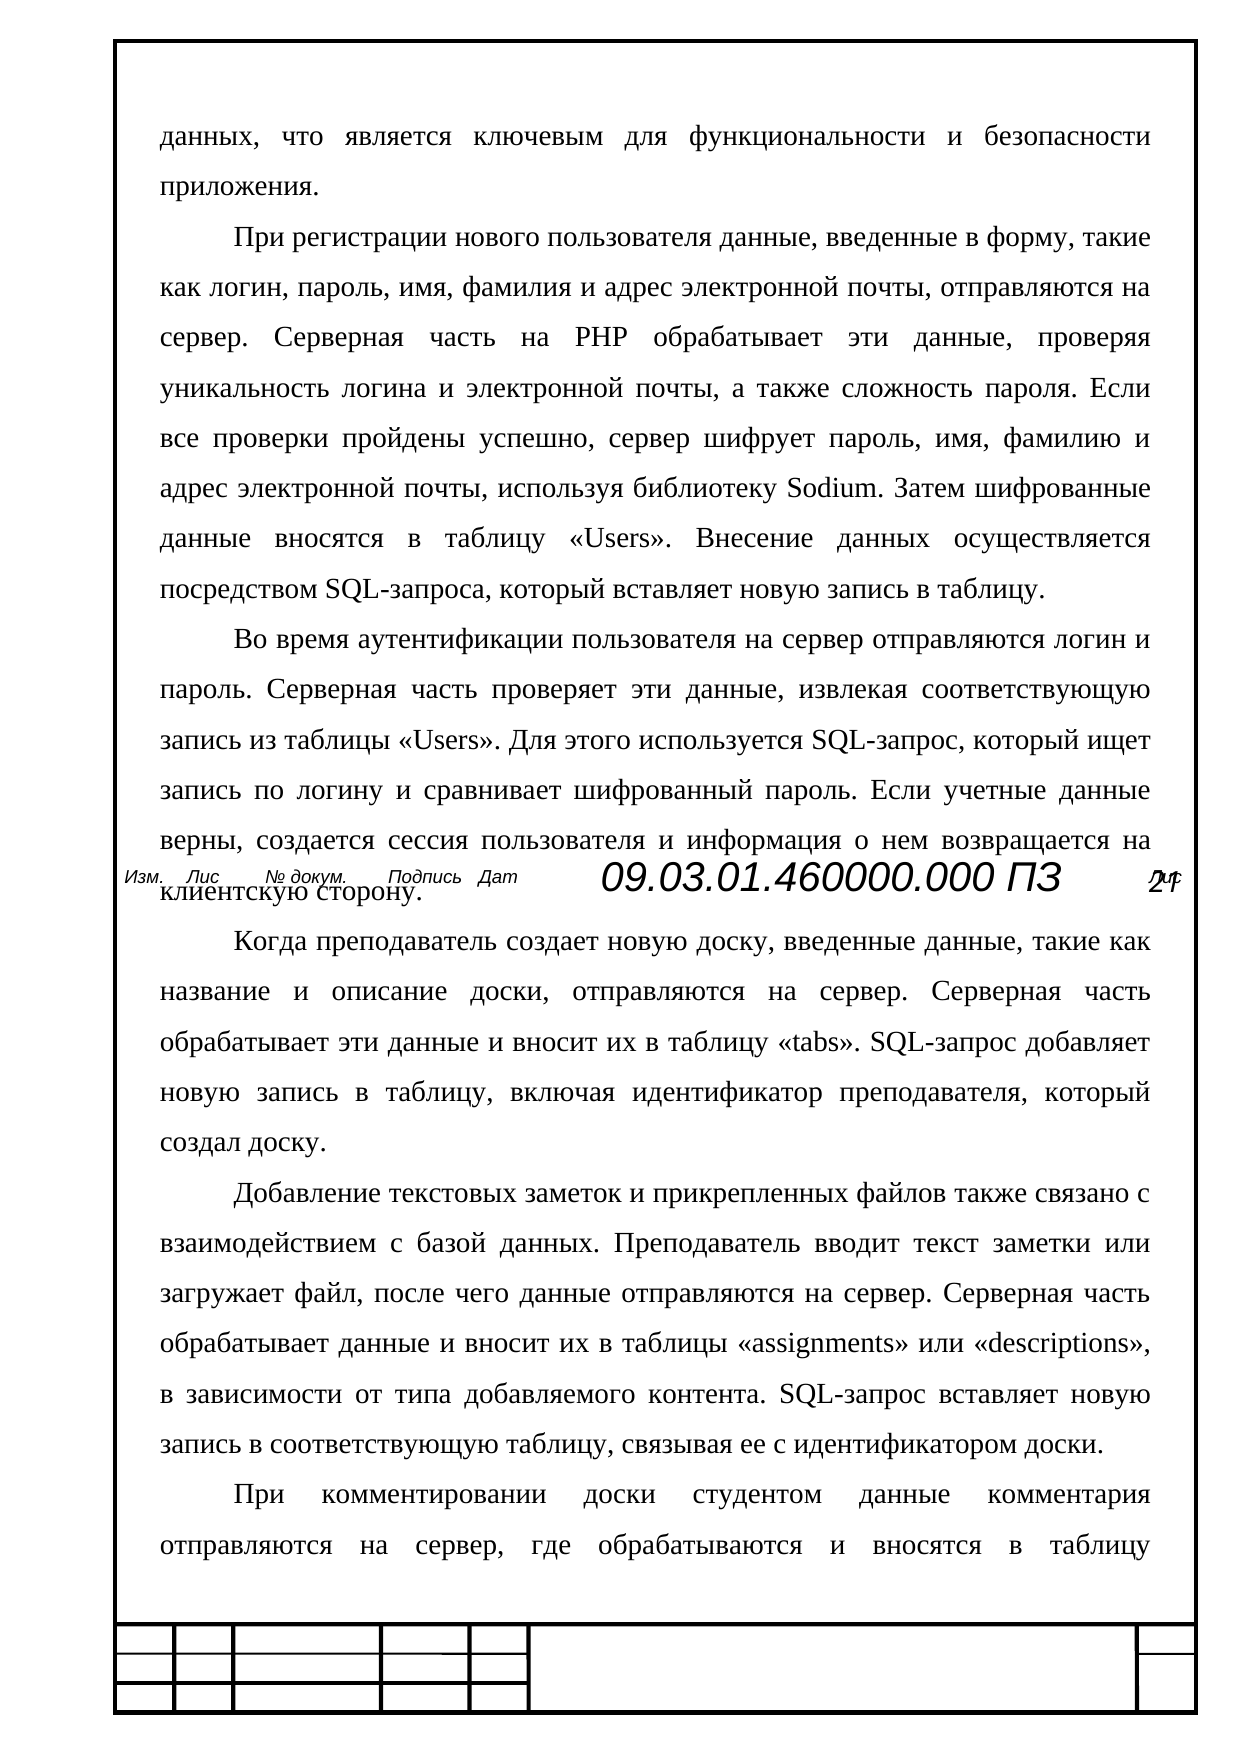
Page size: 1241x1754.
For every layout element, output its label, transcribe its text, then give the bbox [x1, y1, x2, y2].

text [159, 118, 1152, 202]
text Во время аутентификации пользователя на сервер отправляются логин и пароль. Серверная часть проверяет эти данные, извлекая соответствующую запись из таблицы «Users». Для этого используется SQL-запрос, который ищет запись по логину и сравнивает шифрованный пароль. Если учетные данные верны, создается сессия пользователя и информация о нем возвращается на клиентскую сторону. [159, 621, 1152, 906]
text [159, 1477, 1152, 1560]
text Добавление текстовых заметок и прикрепленных файлов также связано с взаимодействием с базой данных. Преподаватель вводит текст заметки или загружает файл, после чего данные отправляются на сервер. Серверная часть обрабатывает данные и вносит их в таблицы «assignments» или «descriptions», в зависимости от типа добавляемого контента. SQL-запрос вставляет новую запись в соответствующую таблицу, связывая ее с идентификатором доски. [159, 1175, 1152, 1460]
text Когда преподаватель создает новую доску, введенные данные, такие как название и описание доски, отправляются на сервер. Серверная часть обрабатывает эти данные и вносит их в таблицу «tabs». SQL-запрос добавляет новую запись в таблицу, включая идентификатор преподавателя, который создал доску. [159, 923, 1152, 1158]
text При регистрации нового пользователя данные, введенные в форму, такие как логин, пароль, имя, фамилия и адрес электронной почты, отправляются на сервер. Серверная часть на PHP обрабатывает эти данные, проверяя уникальность логина и электронной почты, а также сложность пароля. Если все проверки пройдены успешно, сервер шифрует пароль, имя, фамилию и адрес электронной почты, используя библиотеку Sodium. Затем шифрованные данные вносятся в таблицу «Users». Внесение данных осуществляется посредством SQL-запроса, который вставляет новую запись в таблицу. [159, 219, 1152, 604]
